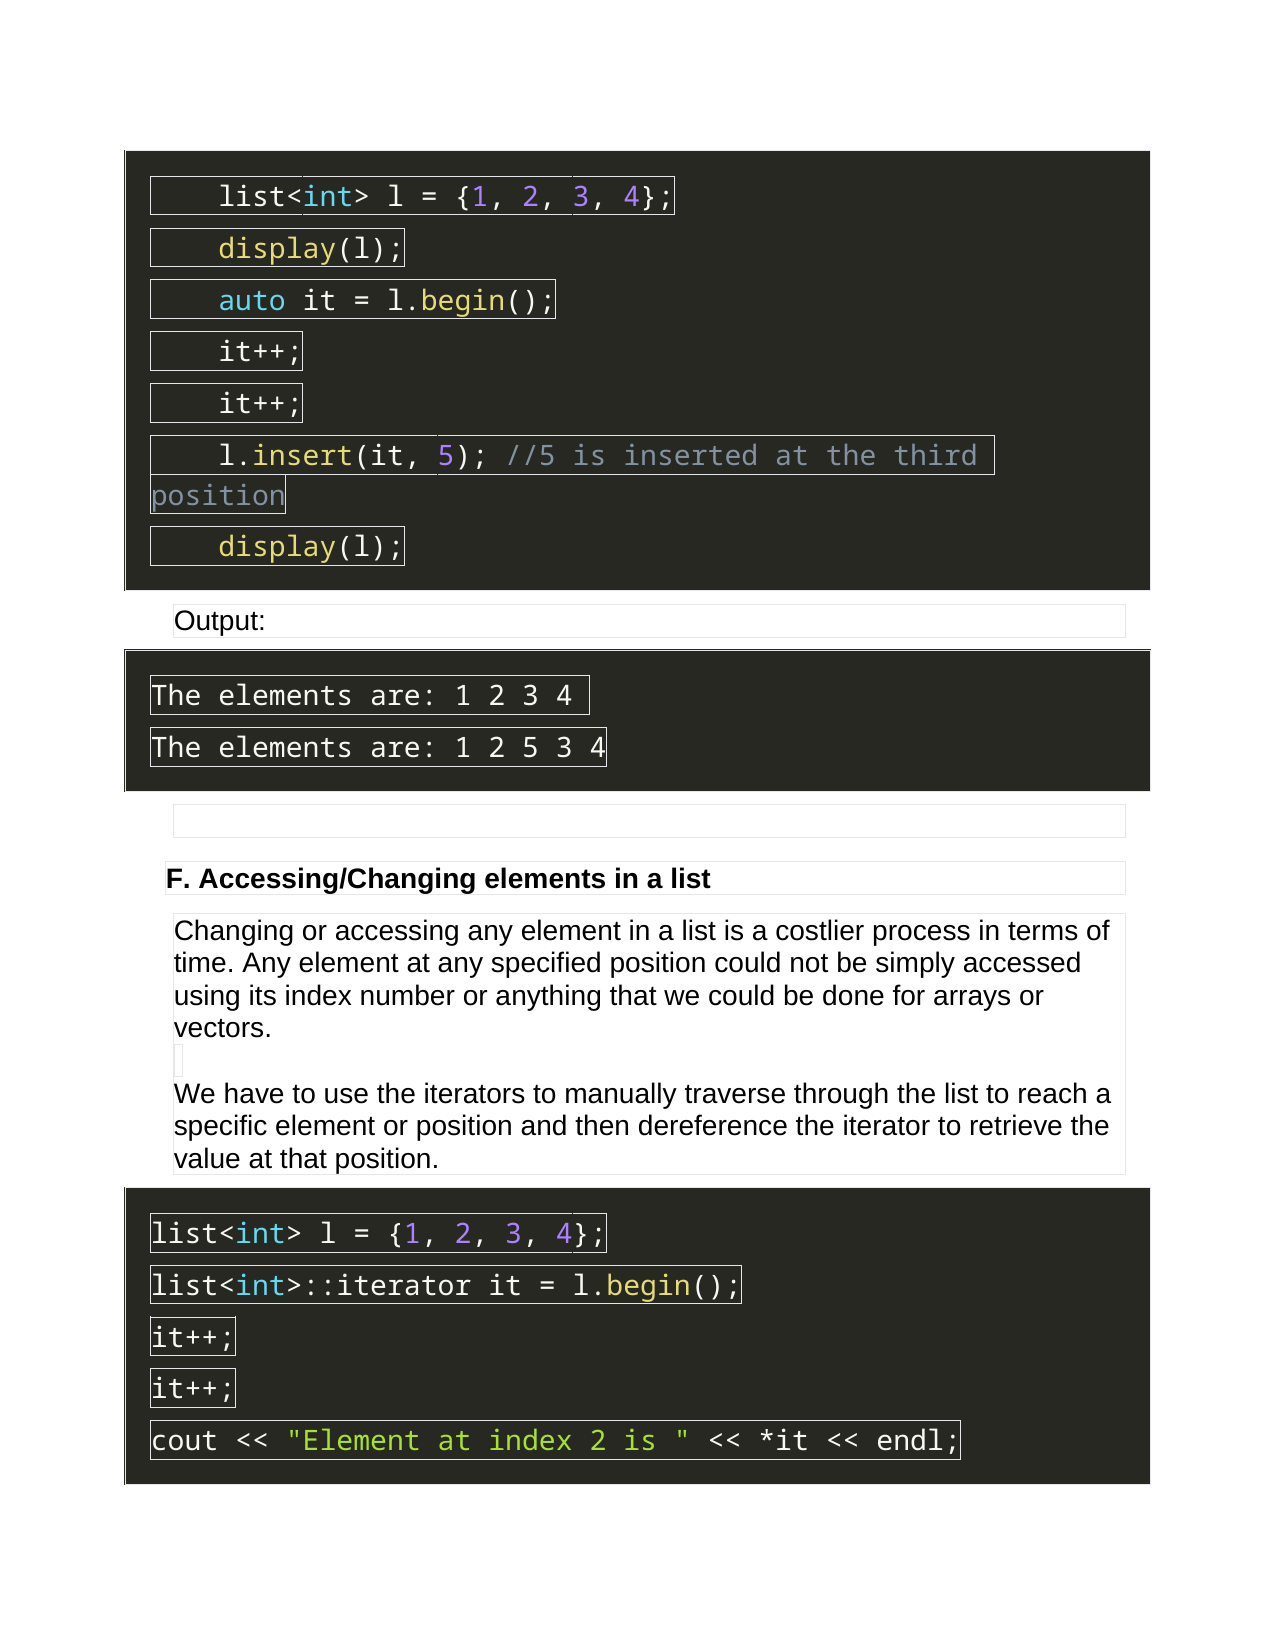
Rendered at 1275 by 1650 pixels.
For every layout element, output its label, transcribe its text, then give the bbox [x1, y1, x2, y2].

text list<int> l = {1, 2, 3, 4}; [126, 151, 1150, 202]
text it++; [126, 306, 1150, 357]
text display(l); [126, 501, 1150, 590]
text Changing or accessing any element in a list is a costlier process in terms of time. Any element at any specified position could not be simply accessed using its index number or anything that we could be done for arrays or vectors. [174, 914, 1125, 1043]
text display(l); [126, 202, 1150, 254]
text list<int>::iterator it = l.begin(); [126, 1239, 1150, 1291]
text We have to use the iterators to manually traverse through the list to reach a specific element or position and then dereference the iterator to retrieve the value at that position. [174, 1076, 1125, 1174]
text list<int> l = {1, 2, 3, 4}; [126, 1188, 1150, 1239]
text it++; [126, 1343, 1150, 1394]
text l.insert(it, 5); //5 is inserted at the third position [126, 409, 1150, 501]
text F. Accessing/Changing elements in a list [166, 862, 1125, 894]
text The elements are: 1 2 3 4 [126, 651, 1150, 701]
text The elements are: 1 2 5 3 4 [126, 701, 1150, 791]
text cout << "Element at index 2 is " << *it << endl; [126, 1394, 1150, 1484]
text it++; [126, 1291, 1150, 1343]
text it++; [126, 357, 1150, 409]
text auto it = l.begin(); [126, 254, 1150, 306]
text Output: [174, 605, 1125, 637]
